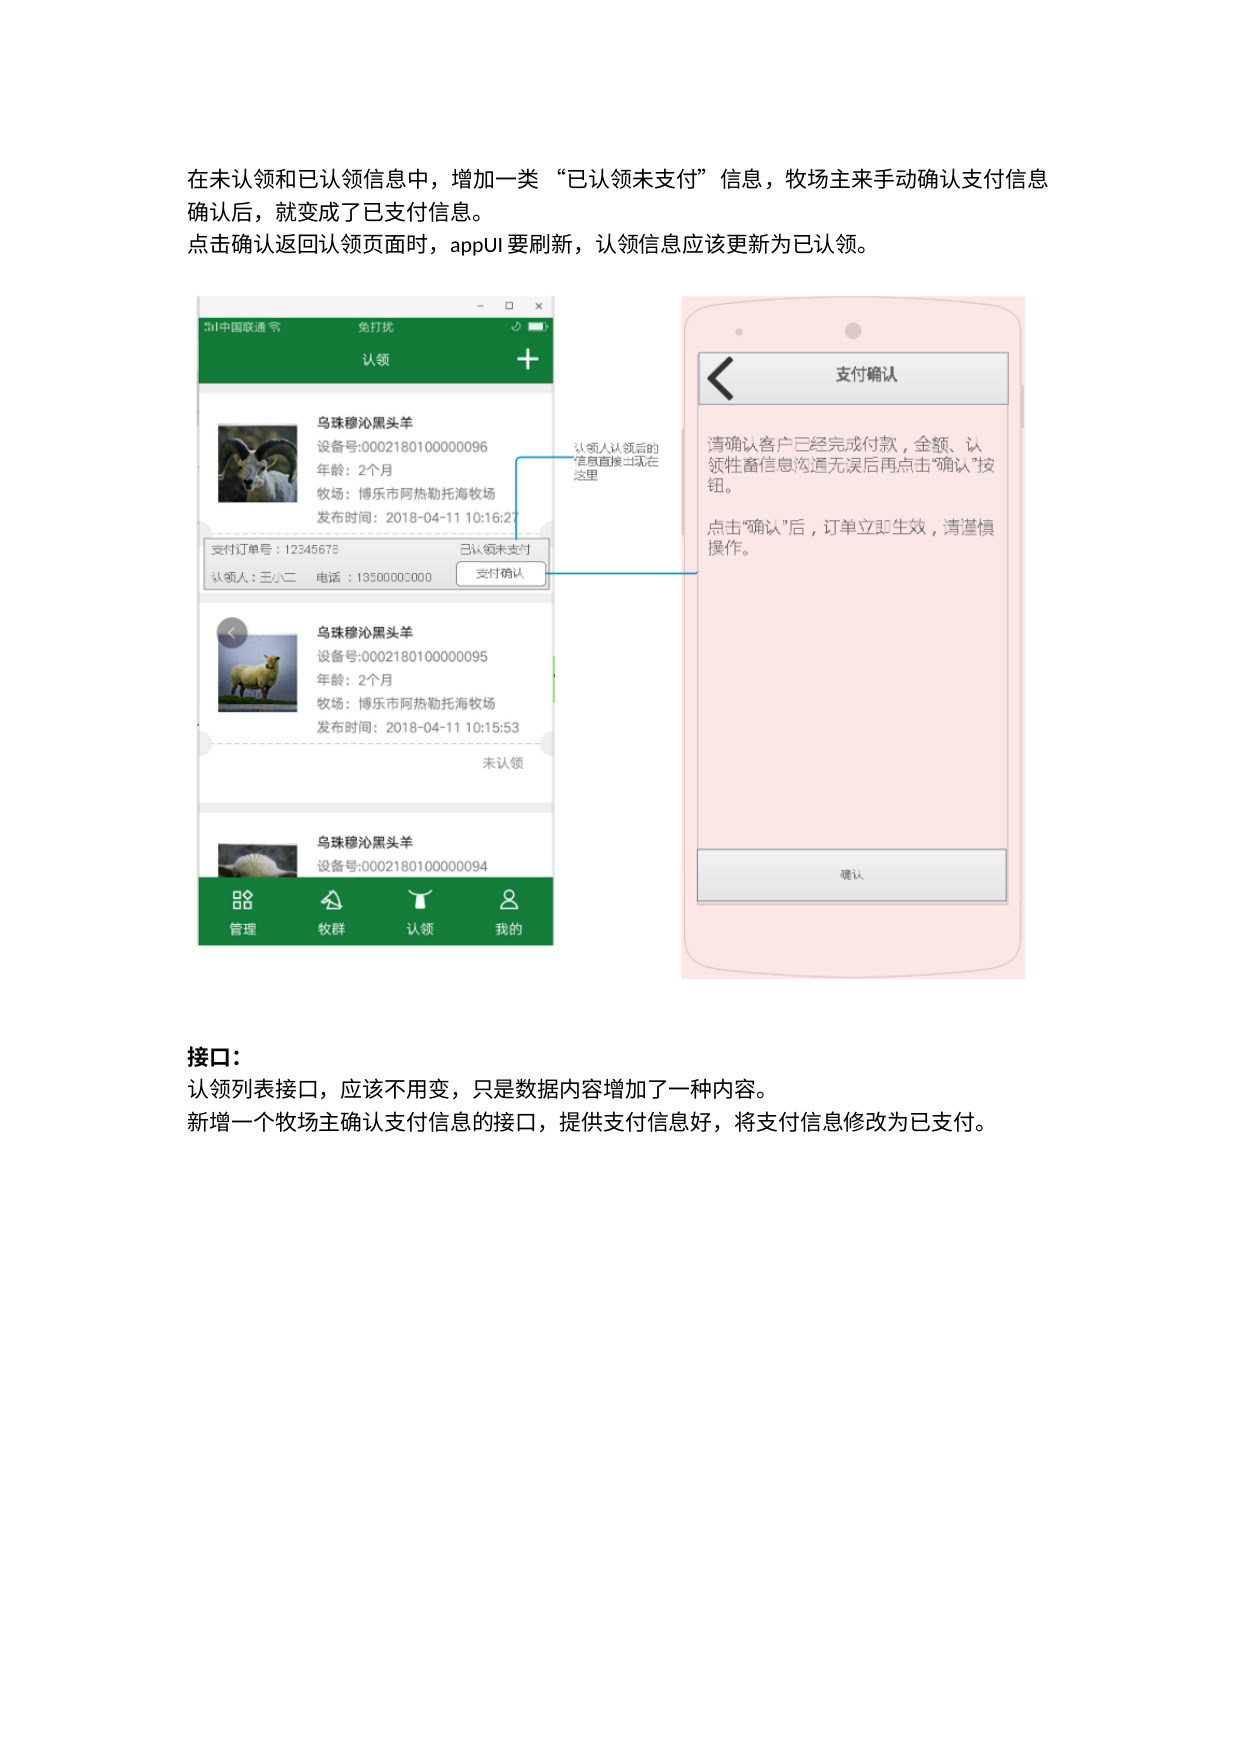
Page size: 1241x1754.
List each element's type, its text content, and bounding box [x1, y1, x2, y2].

text 接口： [187, 1039, 1053, 1072]
text 认领列表接口，应该不用变，只是数据内容增加了一种内容。 [187, 1072, 1053, 1104]
text 新增一个牧场主确认支付信息的接口，提供支付信息好，将支付信息修改为已支付。 [187, 1104, 1053, 1137]
text 点击确认返回认领页面时，appUI要刷新，认领信息应该更新为已认领。 [187, 227, 1053, 259]
picture [187, 292, 1053, 995]
text 在未认领和已认领信息中，增加一类 “已认领未支付”信息，牧场主来手动确认支付信息，确认后，就变成了已支付信息。 [187, 162, 1053, 227]
